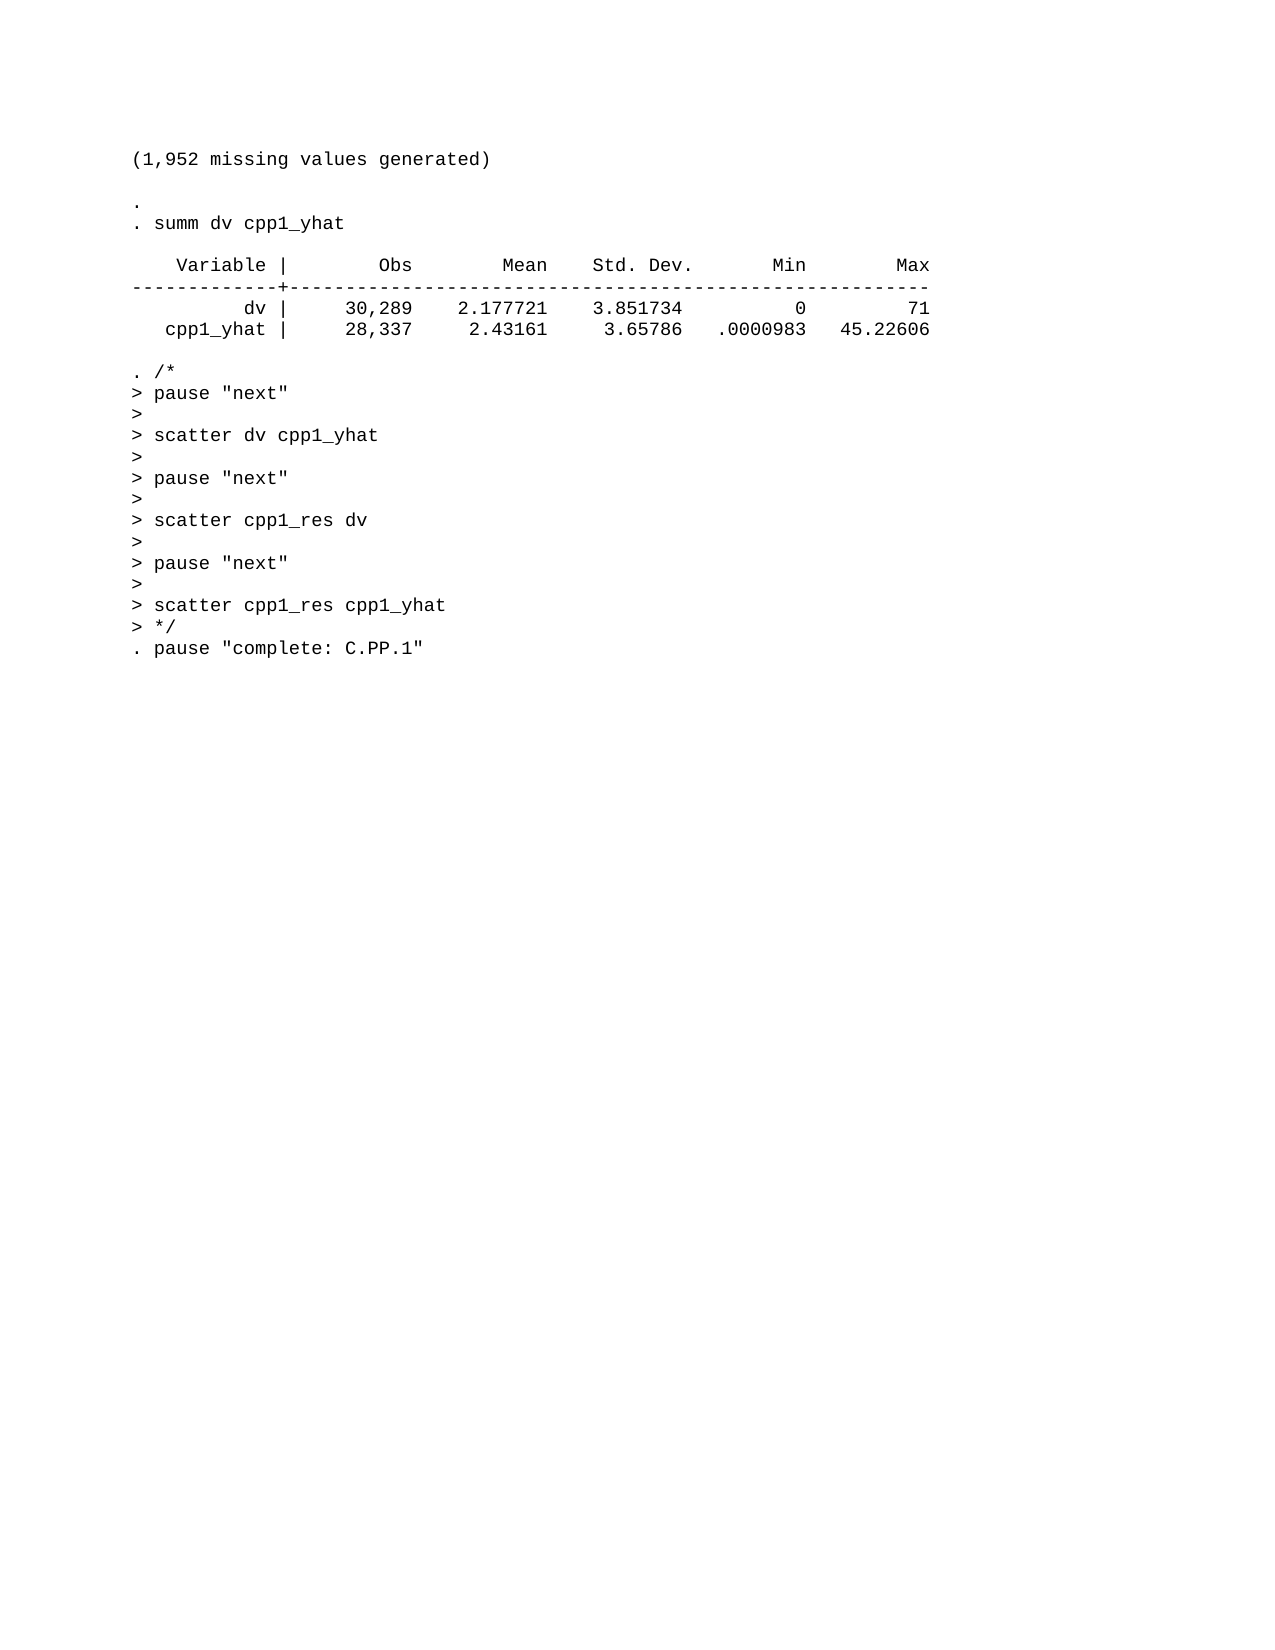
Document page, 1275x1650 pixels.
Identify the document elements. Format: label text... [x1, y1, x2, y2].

text > */ [131, 617, 1162, 639]
text . summ dv cpp1_yhat [131, 214, 1162, 235]
text > scatter dv cpp1_yhat [131, 426, 1162, 447]
text . pause "complete: C.PP.1" [131, 639, 1162, 660]
text > [131, 575, 1162, 596]
text dv | 30,289 2.177721 3.851734 0 71 [131, 299, 1162, 320]
text . [131, 192, 1162, 214]
text Variable | Obs Mean Std. Dev. Min Max [131, 256, 1162, 277]
text > scatter cpp1_res dv [131, 511, 1162, 532]
text > [131, 532, 1162, 554]
text > [131, 490, 1162, 511]
text > [131, 447, 1162, 469]
text > [131, 405, 1162, 426]
text . /* [131, 362, 1162, 384]
text > pause "next" [131, 384, 1162, 405]
text > pause "next" [131, 469, 1162, 490]
text (1,952 missing values generated) [131, 150, 1162, 171]
text cpp1_yhat | 28,337 2.43161 3.65786 .0000983 45.22606 [131, 320, 1162, 341]
text > scatter cpp1_res cpp1_yhat [131, 596, 1162, 617]
text > pause "next" [131, 554, 1162, 575]
text -------------+--------------------------------------------------------- [131, 277, 1162, 299]
